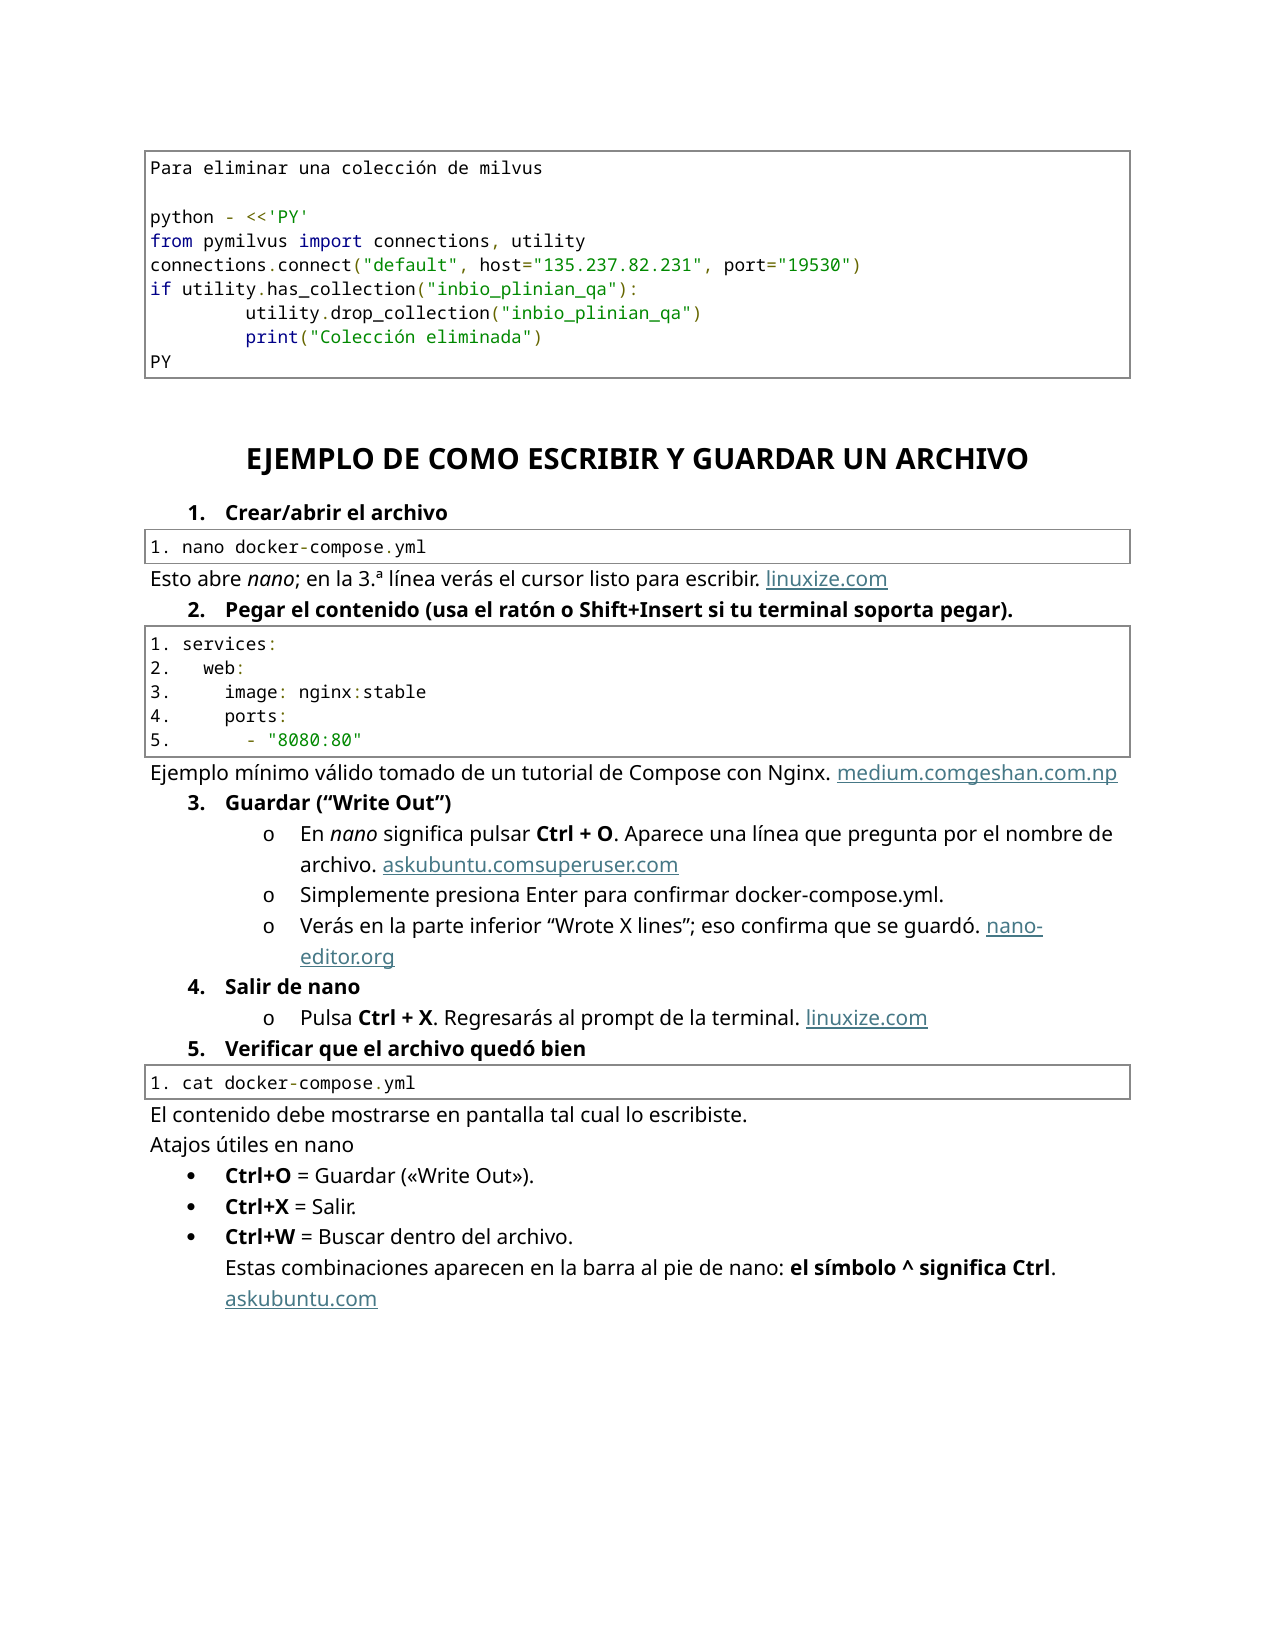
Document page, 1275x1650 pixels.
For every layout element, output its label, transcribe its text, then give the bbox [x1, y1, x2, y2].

text 5. - "8080:80" [146, 722, 1129, 756]
text 1. cat docker-compose.yml [146, 1066, 1129, 1098]
text El contenido debe mostrarse en pantalla tal cual lo escribiste. [150, 1100, 1125, 1128]
text Atajos útiles en nano [150, 1131, 1125, 1159]
list Ctrl+W = Buscar dentro del archivo. Estas combinaciones aparecen en la barra al pie de nano: el símbolo ^ significa Ctrl. askubuntu.com [187, 1222, 1125, 1312]
text 4. ports: [150, 704, 1125, 722]
text 3. image: nginx:stable [150, 679, 1125, 704]
text 1. nano docker-compose.yml [146, 530, 1129, 563]
text PY [146, 343, 1129, 377]
text Ejemplo mínimo válido tomado de un tutorial de Compose con Nginx. medium.comgeshan.com.np [150, 758, 1125, 786]
text 2. web: [150, 655, 1125, 679]
text if utility.has_collection("inbio_plinian_qa"): [150, 277, 1125, 301]
list Guardar (“Write Out”) [187, 788, 1125, 817]
list Verás en la parte inferior “Wrote X lines”; eso confirma que se guardó. nano-editor.org [262, 911, 1125, 970]
text print("Colección eliminada") [150, 325, 1125, 343]
text from pymilvus import connections, utility [150, 228, 1125, 252]
text connections.connect("default", host="135.237.82.231", port="19530") [150, 252, 1125, 277]
list Ctrl+O = Guardar («Write Out»). [187, 1161, 1125, 1190]
list Salir de nano [187, 972, 1125, 1001]
list Simplemente presiona Enter para confirmar docker-compose.yml. [262, 880, 1125, 909]
text utility.drop_collection("inbio_plinian_qa") [150, 301, 1125, 325]
list Pulsa Ctrl + X. Regresarás al prompt de la terminal. linuxize.com [262, 1003, 1125, 1032]
list En nano significa pulsar Ctrl + O. Aparece una línea que pregunta por el nombre de archivo. askubuntu.comsuperuser.com [262, 819, 1125, 878]
list Crear/abrir el archivo [187, 498, 1125, 526]
text EJEMPLO DE COMO ESCRIBIR Y GUARDAR UN ARCHIVO [150, 438, 1125, 478]
text Para eliminar una colección de milvus [146, 152, 1129, 180]
text 1. services: [146, 627, 1129, 655]
list Pegar el contenido (usa el ratón o Shift+Insert si tu terminal soporta pegar). [187, 595, 1125, 623]
list Verificar que el archivo quedó bien [187, 1034, 1125, 1062]
list Ctrl+X = Salir. [187, 1192, 1125, 1220]
text python - <<'PY' [150, 204, 1125, 228]
text Esto abre nano; en la 3.ª línea verás el cursor listo para escribir. linuxize.com [150, 564, 1125, 593]
